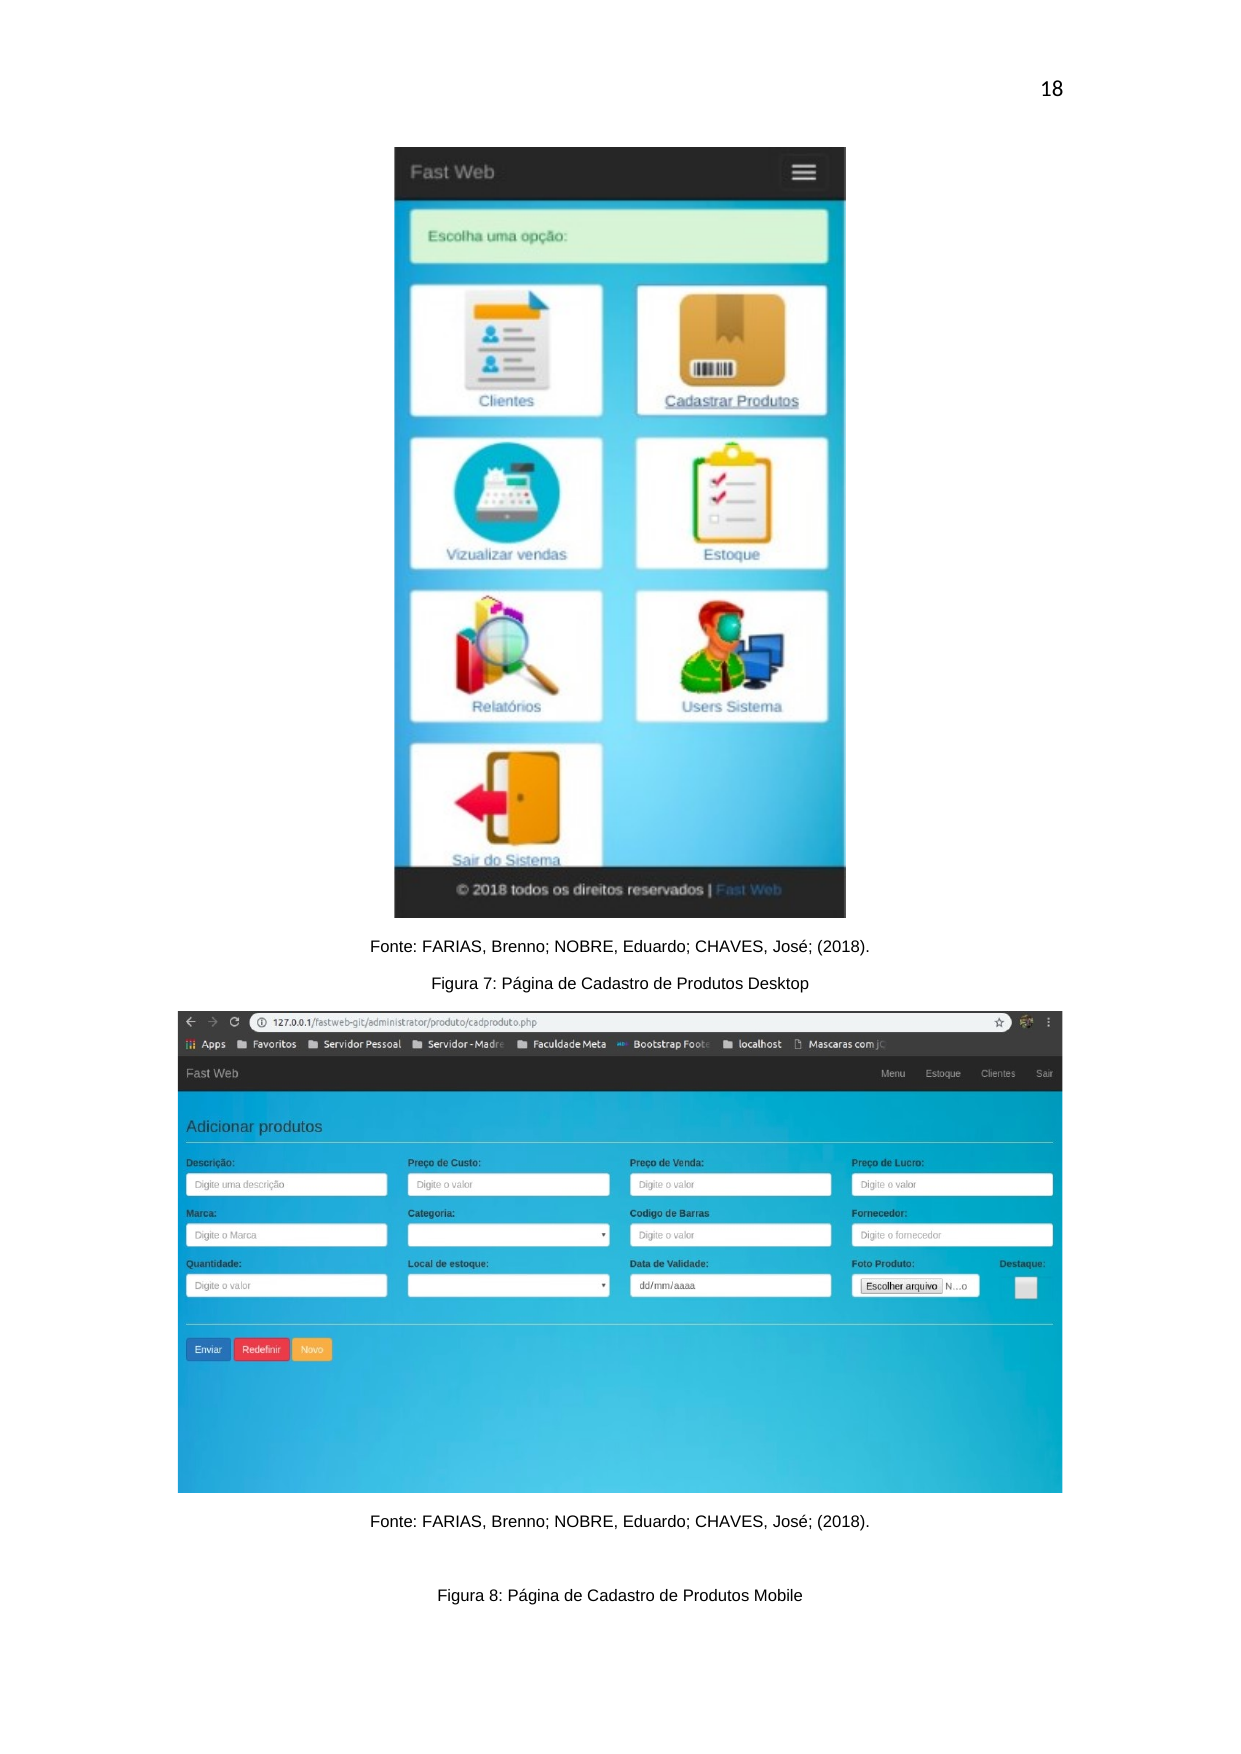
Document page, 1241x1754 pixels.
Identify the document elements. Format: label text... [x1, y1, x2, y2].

picture [394, 147, 846, 918]
text Fonte: FARIAS, Brenno; NOBRE, Eduardo; CHAVES, José; (2018). [177, 1511, 1063, 1531]
picture [186, 1210, 203, 1216]
text Fonte: FARIAS, Brenno; NOBRE, Eduardo; CHAVES, José; (2018). [177, 937, 1063, 956]
picture [177, 1011, 1063, 1493]
text Figura 8: Página de Cadastro de Produtos Mobile [177, 1586, 1063, 1605]
text Figura 7: Página de Cadastro de Produtos Desktop [177, 974, 1063, 993]
